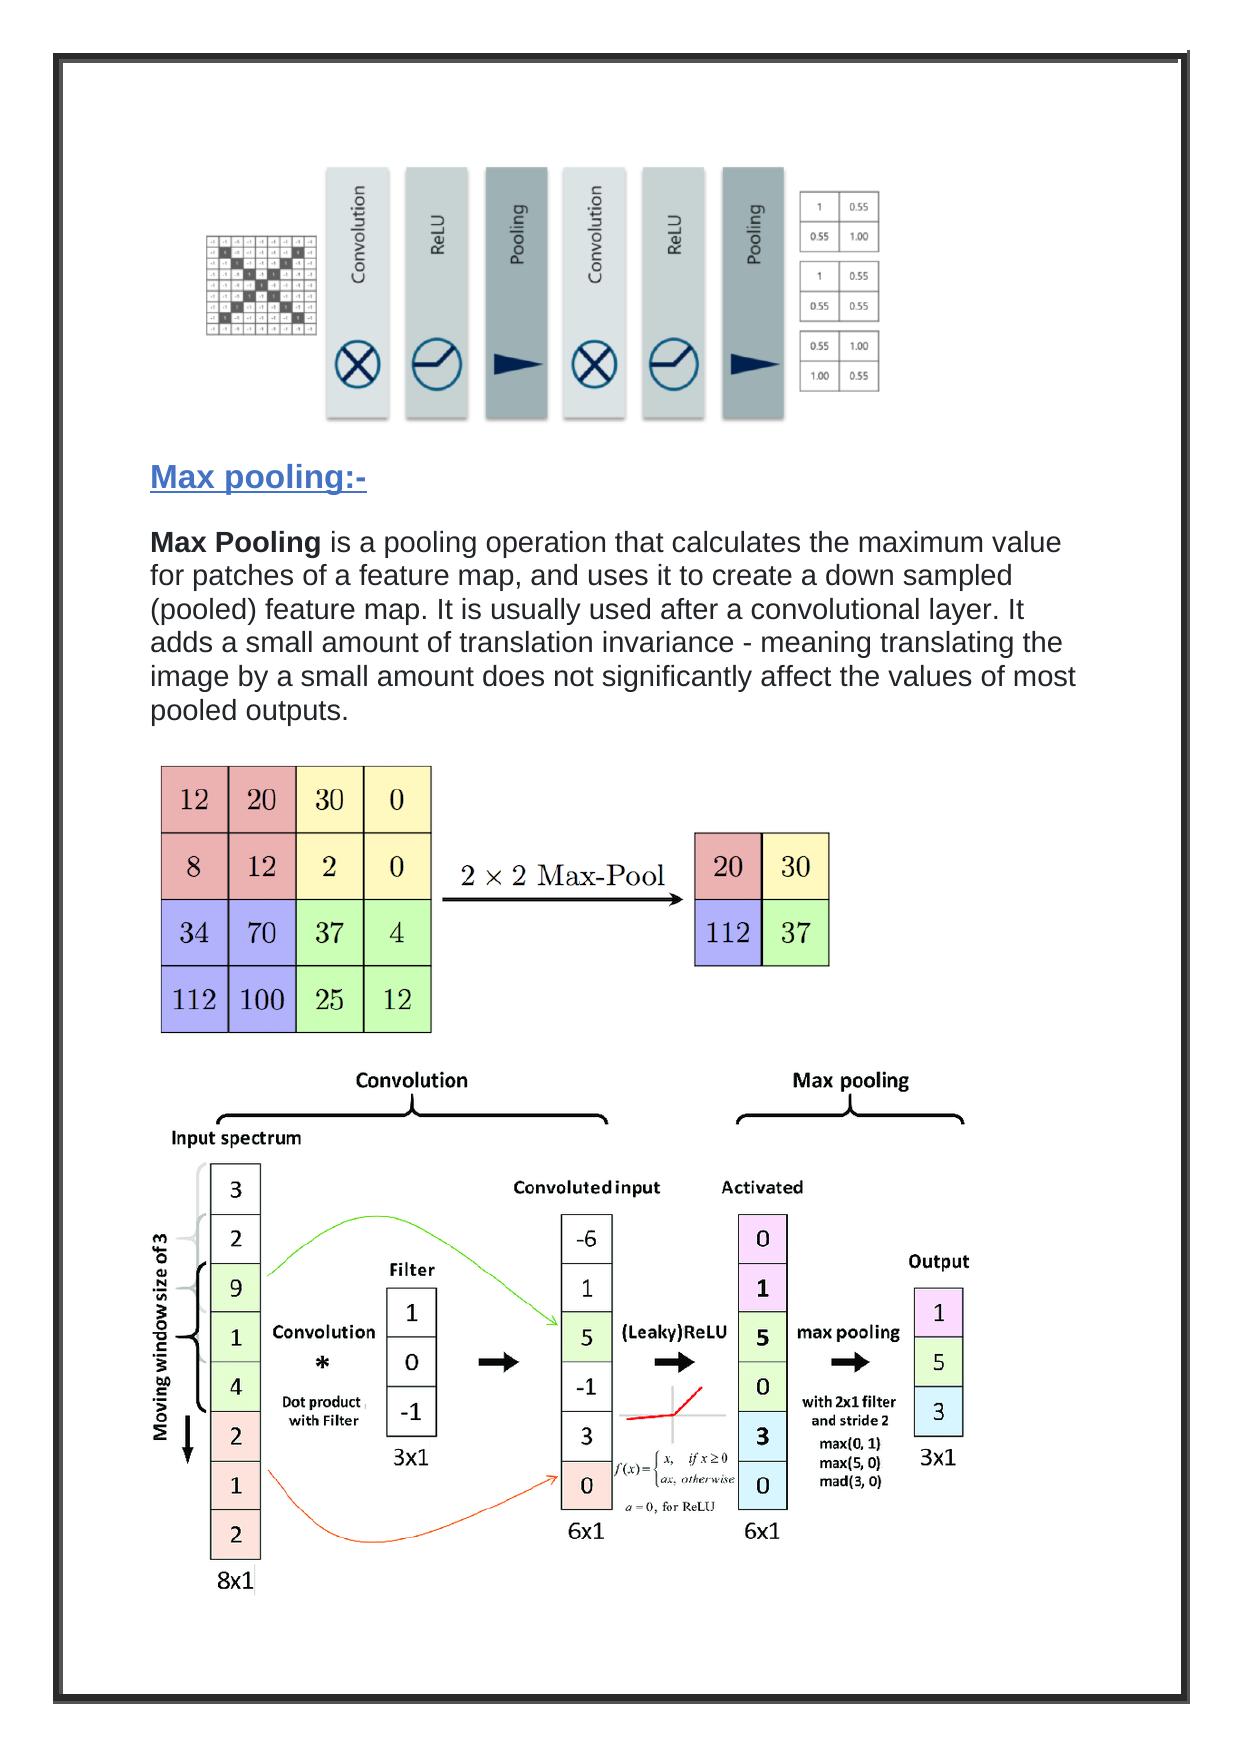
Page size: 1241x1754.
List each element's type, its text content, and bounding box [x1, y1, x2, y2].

text Max pooling:- [150, 457, 1090, 496]
picture [150, 1069, 970, 1596]
picture [150, 755, 839, 1043]
text Max Pooling is a pooling operation that calculates the maximum value for patches of a feature map, and uses it to create a down sampled (pooled) feature map. It is usually used after a convolutional layer. It adds a small amount of translation invariance - meaning translating the image by a small amount does not significantly affect the values of most pooled outputs. [150, 525, 1090, 726]
picture [150, 150, 914, 439]
